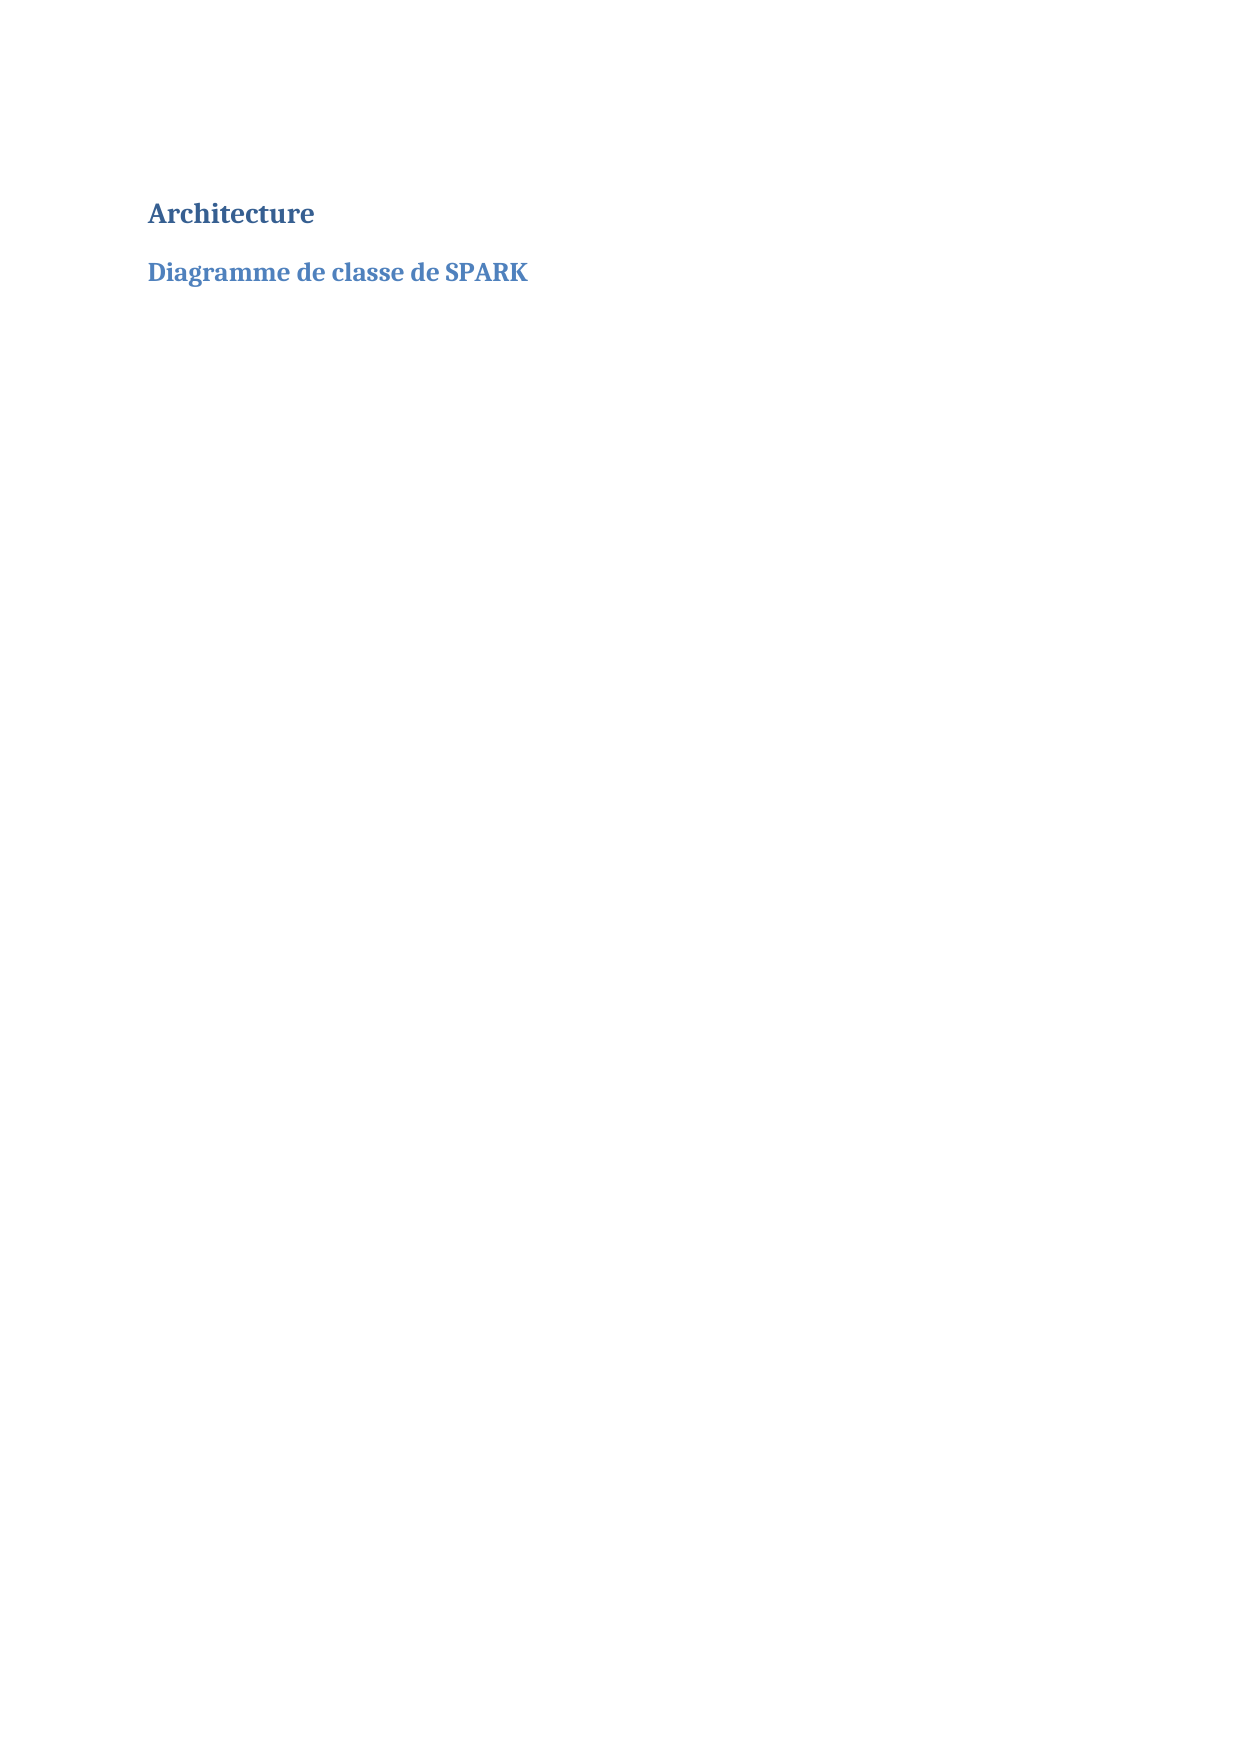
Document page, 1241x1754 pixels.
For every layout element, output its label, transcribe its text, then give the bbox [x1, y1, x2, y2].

subtitle Diagramme de classe de SPARK [148, 257, 1093, 288]
subtitle Architecture [148, 198, 1093, 231]
